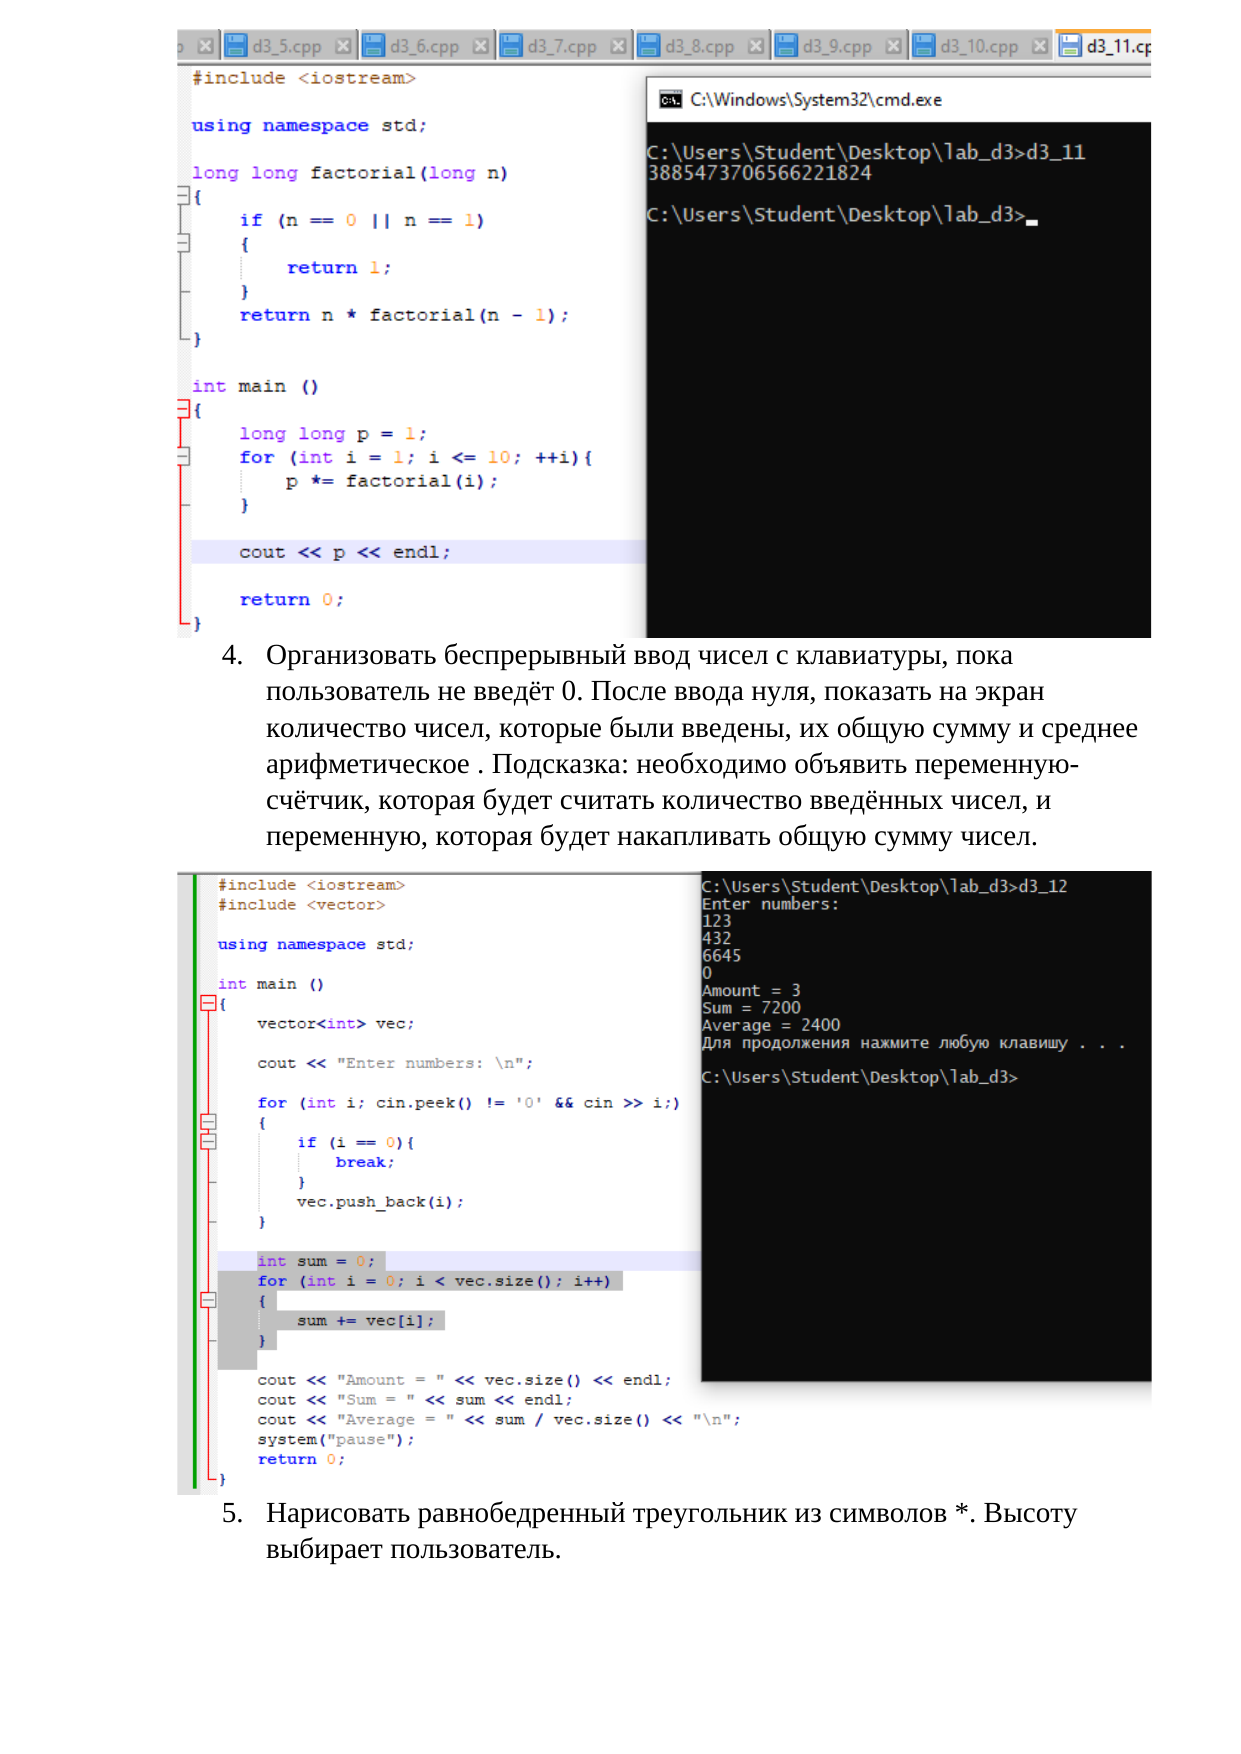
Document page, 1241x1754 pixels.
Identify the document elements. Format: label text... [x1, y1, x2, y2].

picture [177, 29, 1152, 638]
list Организовать беспрерывный ввод чисел с клавиатуры, пока пользователь не введёт 0. После ввода нуля, показать на экран количество чисел, которые были введены, их общую сумму и среднее арифметическое . Подсказка: необходимо объявить переменную-счётчик, которая будет считать количество введённых чисел, и переменную, которая будет накапливать общую сумму чисел. [222, 638, 1152, 852]
list Нарисовать равнобедренный треугольник из символов *. Высоту выбирает пользователь. [222, 1495, 1152, 1564]
picture [177, 871, 1152, 1495]
